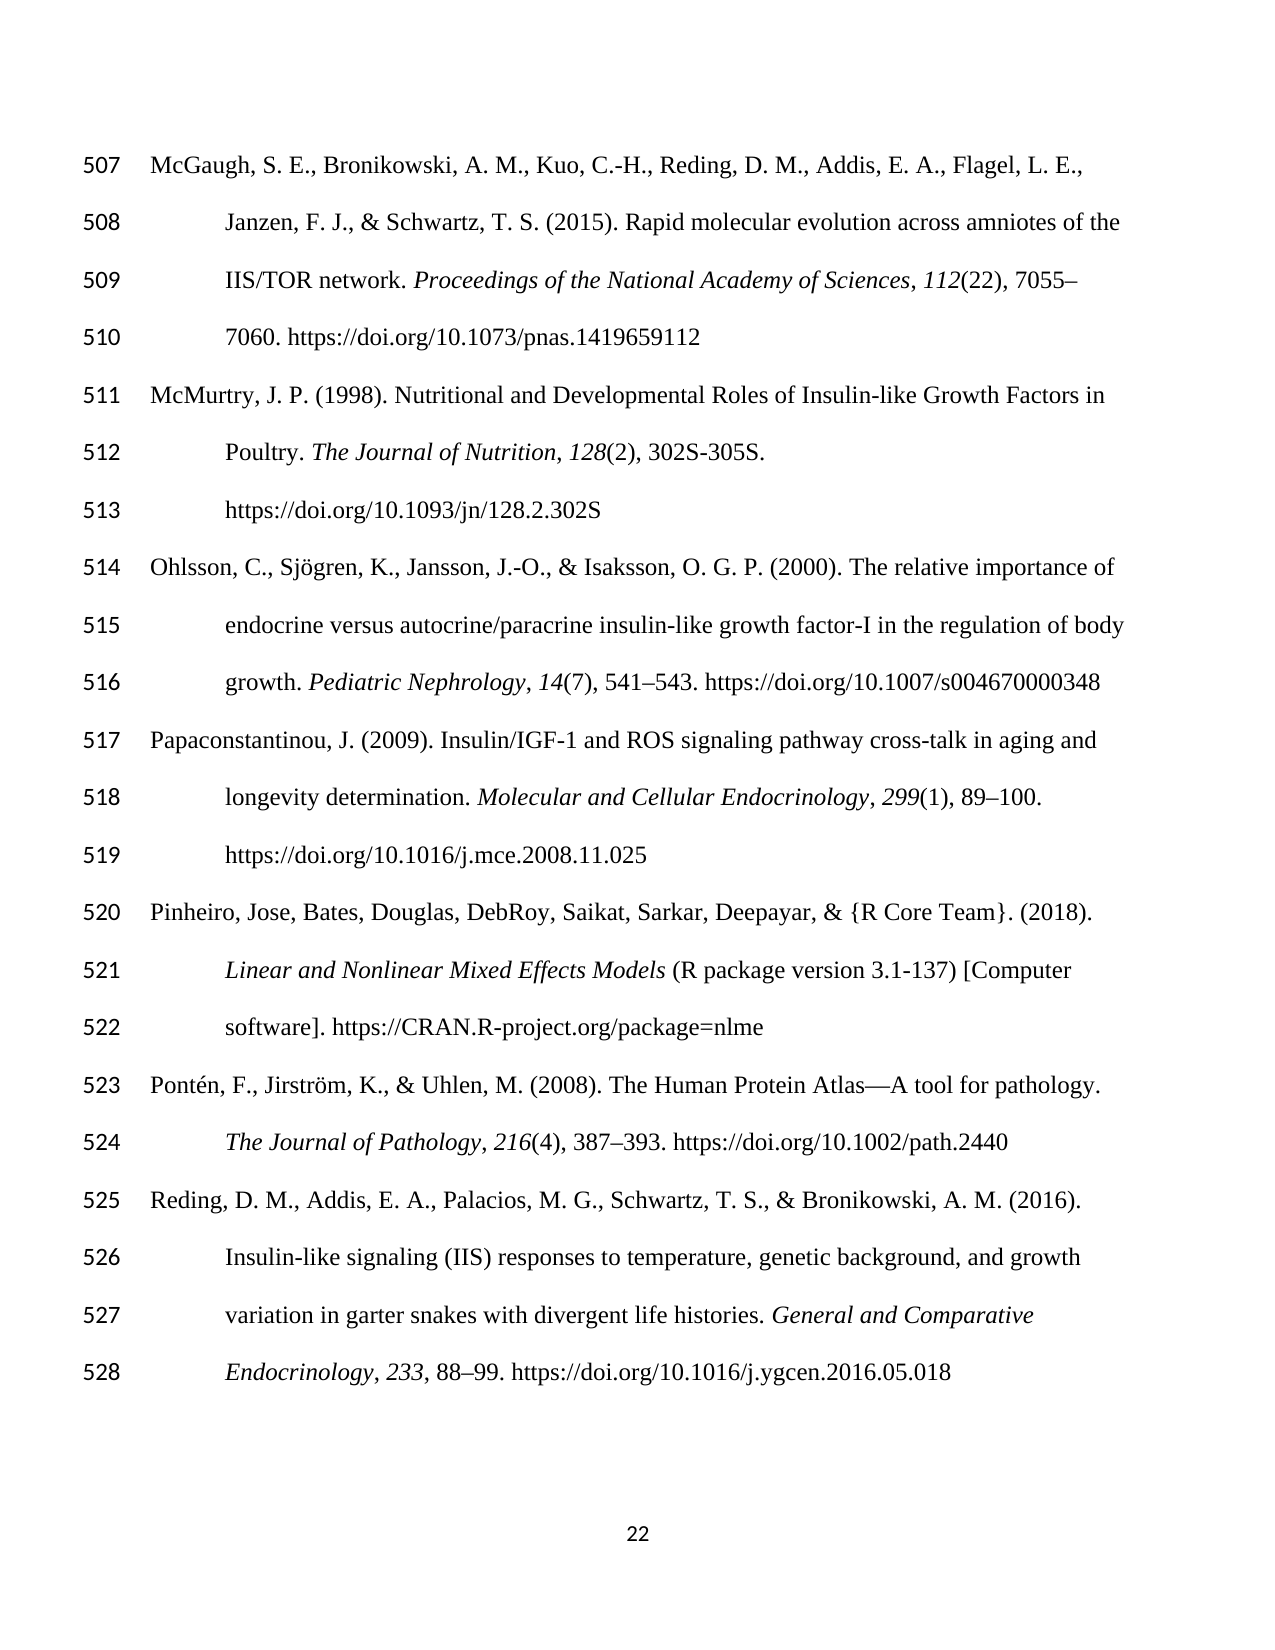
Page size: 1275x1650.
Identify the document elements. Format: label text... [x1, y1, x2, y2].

text Ohlsson, C., Sjögren, K., Jansson, J.-O., & Isaksson, O. G. P. (2000). The relative importance of endocrine versus autocrine/paracrine insulin-like growth factor-I in the regulation of body growth. Pediatric Nephrology, 14(7), 541–543. https://doi.org/10.1007/s004670000348 [150, 552, 1125, 696]
text McMurtry, J. P. (1998). Nutritional and Developmental Roles of Insulin-like Growth Factors in Poultry. The Journal of Nutrition, 128(2), 302S-305S. https://doi.org/10.1093/jn/128.2.302S [150, 380, 1125, 524]
text Pinheiro, Jose, Bates, Douglas, DebRoy, Saikat, Sarkar, Deepayar, & {R Core Team}. (2018). Linear and Nonlinear Mixed Effects Models (R package version 3.1-137) [Computer software]. https://CRAN.R-project.org/package=nlme [150, 897, 1125, 1041]
text McGaugh, S. E., Bronikowski, A. M., Kuo, C.-H., Reding, D. M., Addis, E. A., Flagel, L. E., Janzen, F. J., & Schwartz, T. S. (2015). Rapid molecular evolution across amniotes of the IIS/TOR network. Proceedings of the National Academy of Sciences, 112(22), 7055–7060. https://doi.org/10.1073/pnas.1419659112 [150, 150, 1125, 351]
text Papaconstantinou, J. (2009). Insulin/IGF-1 and ROS signaling pathway cross-talk in aging and longevity determination. Molecular and Cellular Endocrinology, 299(1), 89–100. https://doi.org/10.1016/j.mce.2008.11.025 [150, 725, 1125, 869]
text Reding, D. M., Addis, E. A., Palacios, M. G., Schwartz, T. S., & Bronikowski, A. M. (2016). Insulin-like signaling (IIS) responses to temperature, genetic background, and growth variation in garter snakes with divergent life histories. General and Comparative Endocrinology, 233, 88–99. https://doi.org/10.1016/j.ygcen.2016.05.018 [150, 1185, 1125, 1386]
text Pontén, F., Jirström, K., & Uhlen, M. (2008). The Human Protein Atlas—A tool for pathology. The Journal of Pathology, 216(4), 387–393. https://doi.org/10.1002/path.2440 [150, 1070, 1125, 1156]
